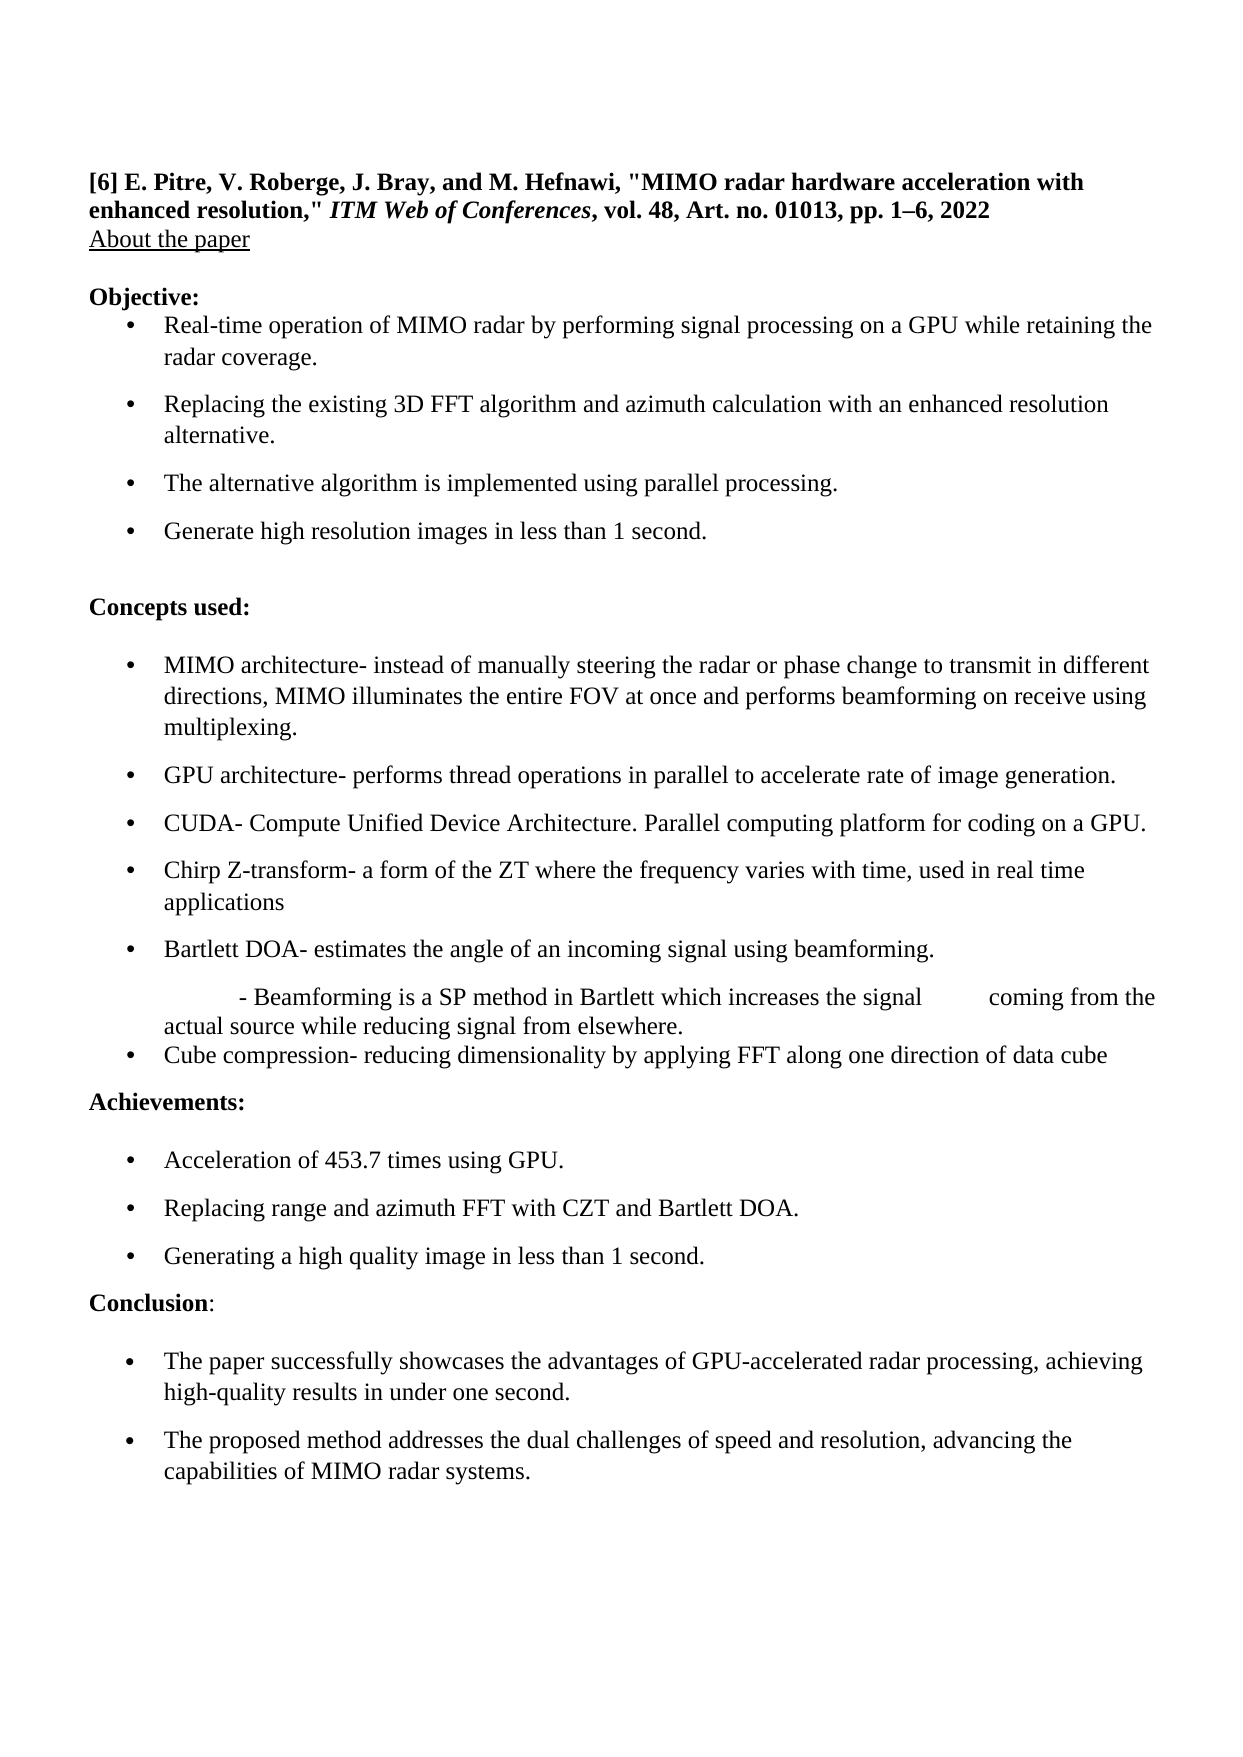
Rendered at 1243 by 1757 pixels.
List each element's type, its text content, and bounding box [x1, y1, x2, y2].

text Objective: [89, 282, 1167, 310]
text - Beamforming is a SP method in Bartlett which increases the signal coming from the actual source while reducing signal from elsewhere. [164, 982, 1167, 1040]
list Real-time operation of MIMO radar by performing signal processing on a GPU while retaining the radar coverage. [126, 310, 1167, 370]
list Generating a high quality image in less than 1 second. [126, 1241, 1167, 1269]
list CUDA- Compute Unified Device Architecture. Parallel computing platform for coding on a GPU. [126, 808, 1167, 837]
list GPU architecture- performs thread operations in parallel to accelerate rate of image generation. [126, 760, 1167, 789]
list Bartlett DOA- estimates the angle of an incoming signal using beamforming. [126, 934, 1167, 963]
text [6] E. Pitre, V. Roberge, J. Bray, and M. Hefnawi, "MIMO radar hardware acceleration with enhanced resolution," ITM Web of Conferences, vol. 48, Art. no. 01013, pp. 1–6, 2022 [89, 167, 1167, 224]
text Achievements: [89, 1087, 1167, 1116]
list The alternative algorithm is implemented using parallel processing. [126, 468, 1167, 497]
list MIMO architecture- instead of manually steering the radar or phase change to transmit in different directions, MIMO illuminates the entire FOV at once and performs beamforming on receive using multiplexing. [126, 650, 1167, 741]
text Concepts used: [89, 592, 1167, 621]
list Chirp Z-transform- a form of the ZT where the frequency varies with time, used in real time applications [126, 856, 1167, 915]
list Cube compression- reducing dimensionality by applying FFT along one direction of data cube [126, 1040, 1167, 1068]
list The proposed method addresses the dual challenges of speed and resolution, advancing the capabilities of MIMO radar systems. [126, 1425, 1167, 1484]
list Replacing the existing 3D FFT algorithm and azimuth calculation with an enhanced resolution alternative. [126, 389, 1167, 449]
text About the paper [89, 224, 1167, 253]
list The paper successfully showcases the advantages of GPU-accelerated radar processing, achieving high-quality results in under one second. [126, 1346, 1167, 1406]
list Acceleration of 453.7 times using GPU. [126, 1145, 1167, 1174]
text Conclusion: [89, 1288, 1167, 1317]
list Replacing range and azimuth FFT with CZT and Bartlett DOA. [126, 1193, 1167, 1222]
list Generate high resolution images in less than 1 second. [126, 516, 1167, 545]
